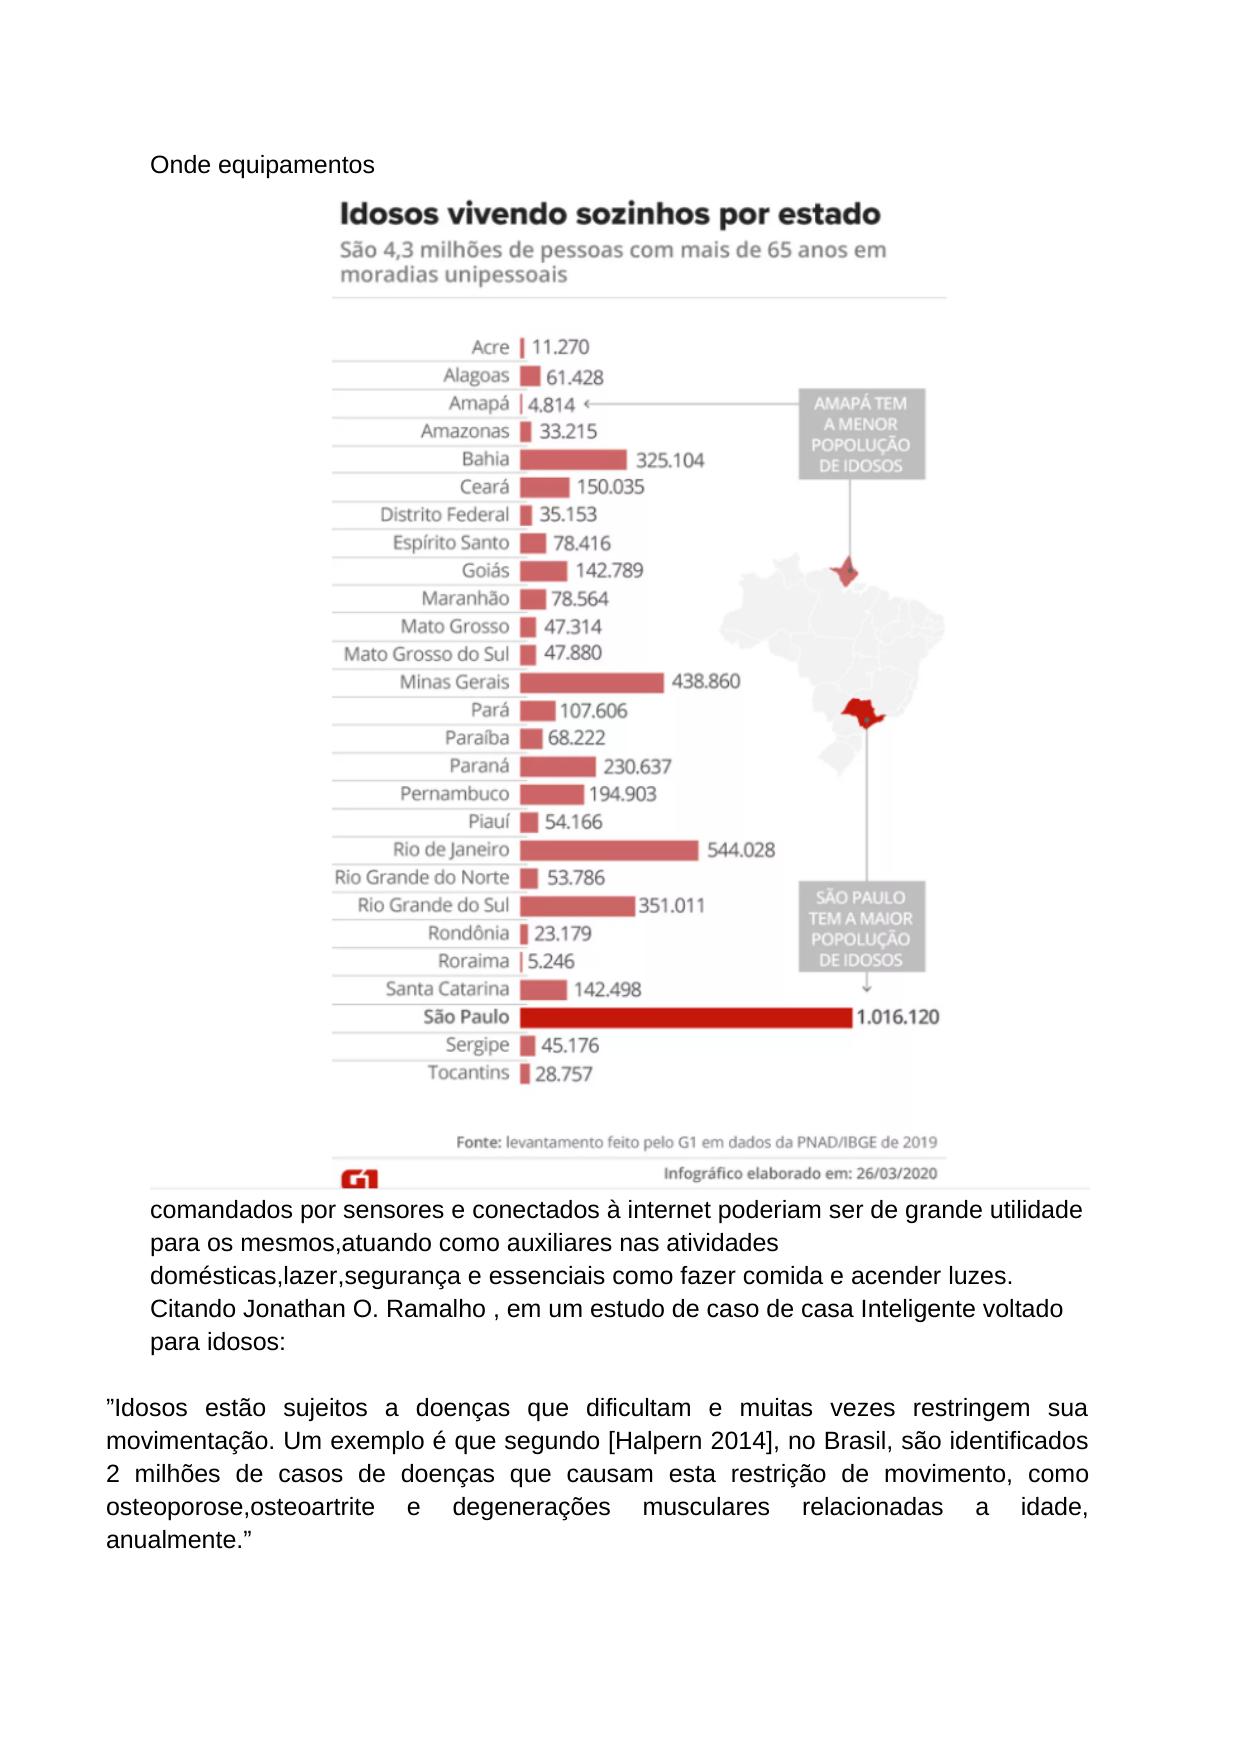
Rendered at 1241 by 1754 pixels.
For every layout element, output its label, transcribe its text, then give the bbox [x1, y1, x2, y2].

text Citando Jonathan O. Ramalho , em um estudo de caso de casa Inteligente voltado para idosos: [150, 1294, 1090, 1356]
text Onde equipamentos comandados por sensores e conectados à internet poderiam ser de grande utilidade para os mesmos,atuando como auxiliares nas atividades domésticas,lazer,segurança e essenciais como fazer comida e acender luzes. [150, 1191, 1090, 1290]
text Onde equipamentos comandados por sensores e conectados à internet poderiam ser de grande utilidade para os mesmos,atuando como auxiliares nas atividades domésticas,lazer,segurança e essenciais como fazer comida e acender luzes. [150, 150, 1090, 182]
text ”Idosos estão sujeitos a doenças que dificultam e muitas vezes restringem sua movimentação. Um exemplo é que segundo [Halpern 2014], no Brasil, são identificados 2 milhões de casos de doenças que causam esta restrição de movimento, como osteoporose,osteoartrite e degenerações musculares relacionadas a idade, anualmente.” [106, 1393, 1090, 1554]
picture [150, 182, 1091, 1191]
